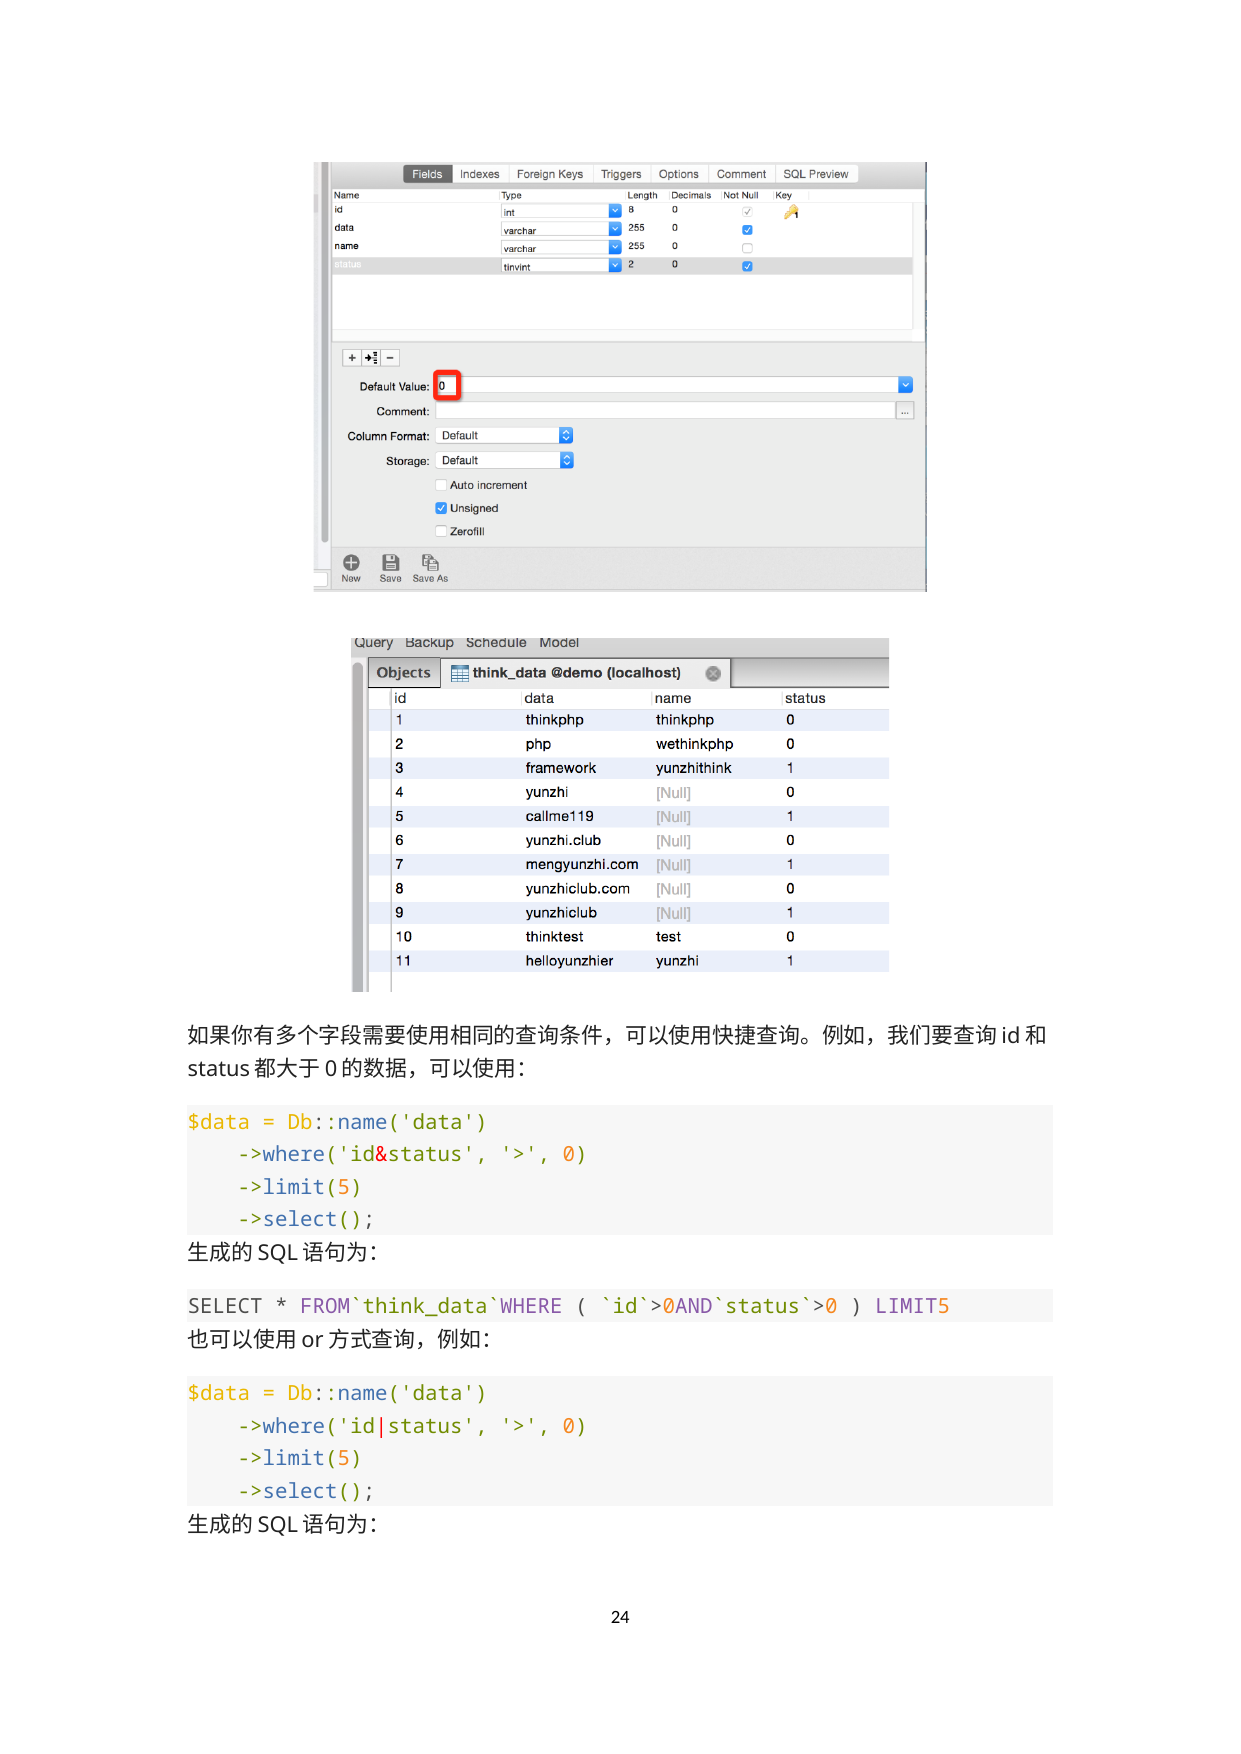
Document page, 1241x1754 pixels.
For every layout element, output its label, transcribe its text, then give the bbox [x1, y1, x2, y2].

text ->limit(5) [187, 1441, 1053, 1474]
text 也可以使用or方式查询，例如： [187, 1322, 1053, 1354]
text 生成的SQL语句为： [187, 1506, 1053, 1539]
text ->where('id&status', '>', 0) [187, 1138, 1053, 1170]
text ->limit(5) [187, 1170, 1053, 1203]
text SELECT * FROM`think_data`WHERE ( `id`>0AND`status`>0 ) LIMIT5 [187, 1289, 1053, 1322]
text ->where('id|status', '>', 0) [187, 1409, 1053, 1441]
picture [313, 162, 927, 592]
text 如果你有多个字段需要使用相同的查询条件，可以使用快捷查询。例如，我们要查询id和status都大于0的数据，可以使用： [187, 1018, 1053, 1083]
text ->select(); [187, 1474, 1053, 1506]
text ->select(); [187, 1203, 1053, 1235]
text 生成的SQL语句为： [187, 1235, 1053, 1268]
text $data = Db::name('data') [187, 1376, 1053, 1409]
text $data = Db::name('data') [187, 1105, 1053, 1138]
picture [351, 638, 890, 992]
